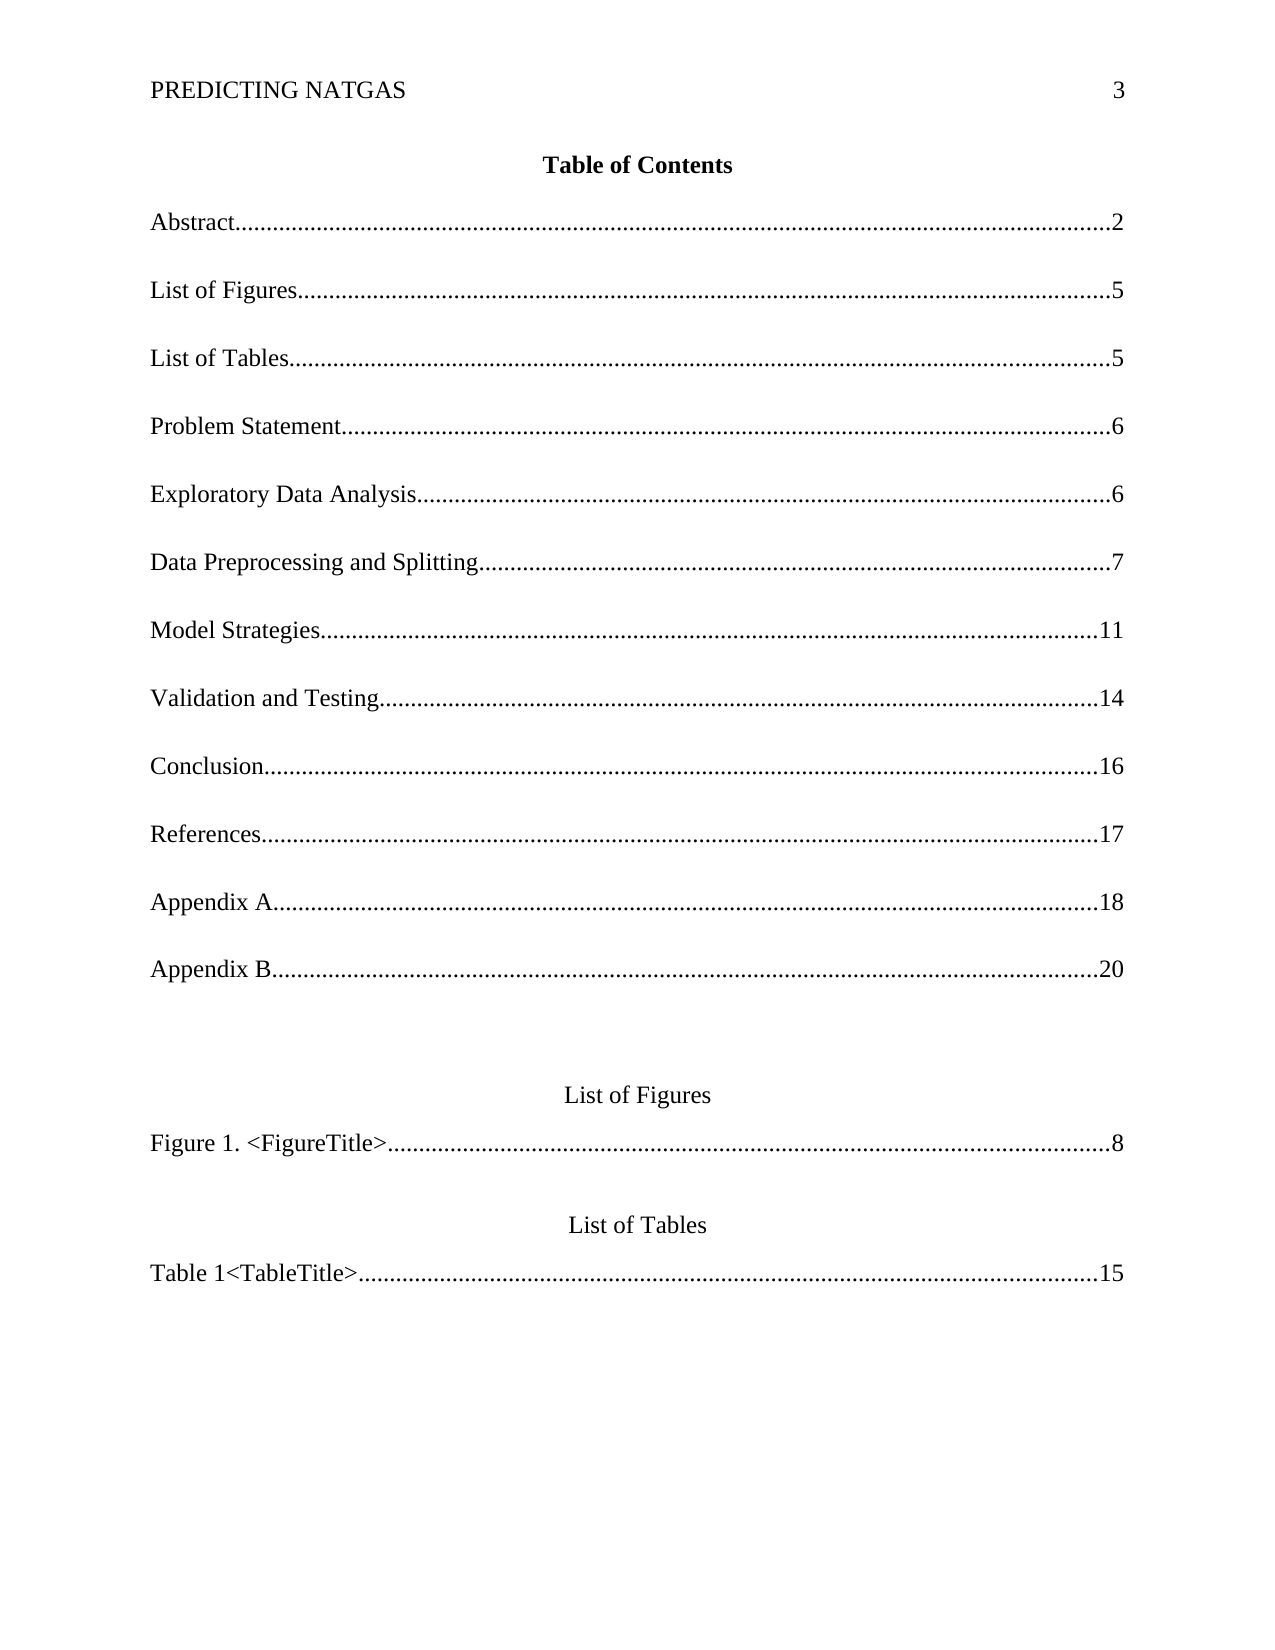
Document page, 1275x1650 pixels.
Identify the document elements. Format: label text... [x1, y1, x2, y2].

subtitle List of Figures [150, 1080, 1125, 1109]
subtitle List of Tables [150, 1210, 1125, 1239]
text Figure 1. <FigureTitle> 8 [150, 1128, 1125, 1156]
text Table 1<TableTitle> 15 [150, 1258, 1125, 1287]
